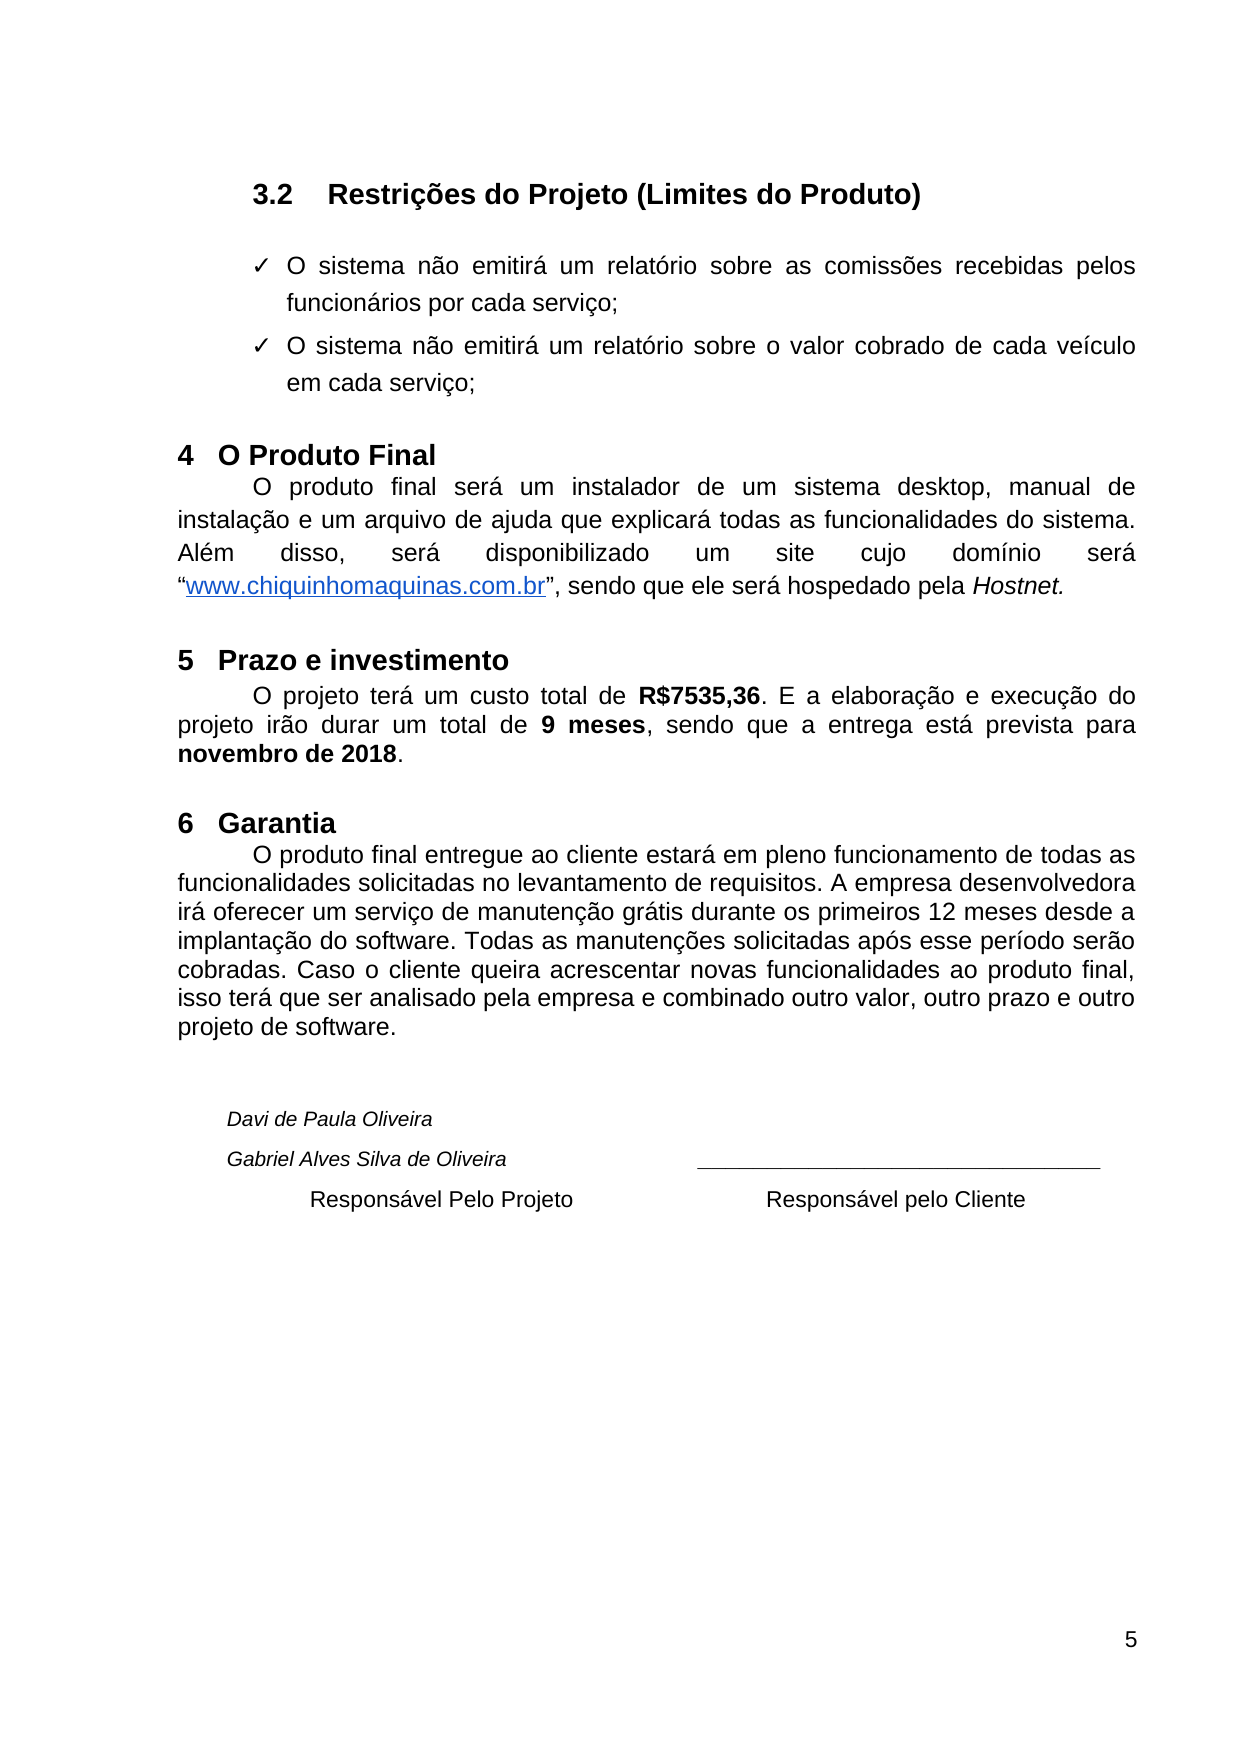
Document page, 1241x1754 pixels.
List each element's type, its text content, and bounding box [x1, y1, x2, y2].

text Responsável Pelo Projeto Responsável pelo Cliente [227, 1186, 1137, 1212]
text O projeto terá um custo total de R$7535,36. E a elaboração e execução do projeto irão durar um total de 9 meses, sendo que a entrega está prevista para novembro de 2018. [177, 681, 1137, 767]
text O produto final será um instalador de um sistema desktop, manual de instalação e um arquivo de ajuda que explicará todas as funcionalidades do sistema. Além disso, será disponibilizado um site cujo domínio será “www.chiquinhomaquinas.com.br”, sendo que ele será hospedado pela Hostnet. [177, 472, 1137, 600]
list O sistema não emitirá um relatório sobre o valor cobrado de cada veículo em cada serviço; [251, 317, 1137, 397]
text 5 Prazo e investimento [177, 642, 1137, 676]
list Restrições do Projeto (Limites do Produto) [252, 177, 1137, 211]
text Gabriel Alves Silva de Oliveira _____________________________ [227, 1143, 1137, 1171]
text 4 O Produto Final [177, 438, 1137, 472]
text O produto final entregue ao cliente estará em pleno funcionamento de todas as funcionalidades solicitadas no levantamento de requisitos. A empresa desenvolvedora irá oferecer um serviço de manutenção grátis durante os primeiros 12 meses desde a implantação do software. Todas as manutenções solicitadas após esse período serão cobradas. Caso o cliente queira acrescentar novas funcionalidades ao produto final, isso terá que ser analisado pela empresa e combinado outro valor, outro prazo e outro projeto de software. [177, 840, 1137, 1041]
text Davi de Paula Oliveira [227, 1107, 1137, 1131]
list O sistema não emitirá um relatório sobre as comissões recebidas pelos funcionários por cada serviço; [251, 237, 1137, 317]
text 6 Garantia [177, 806, 1137, 840]
